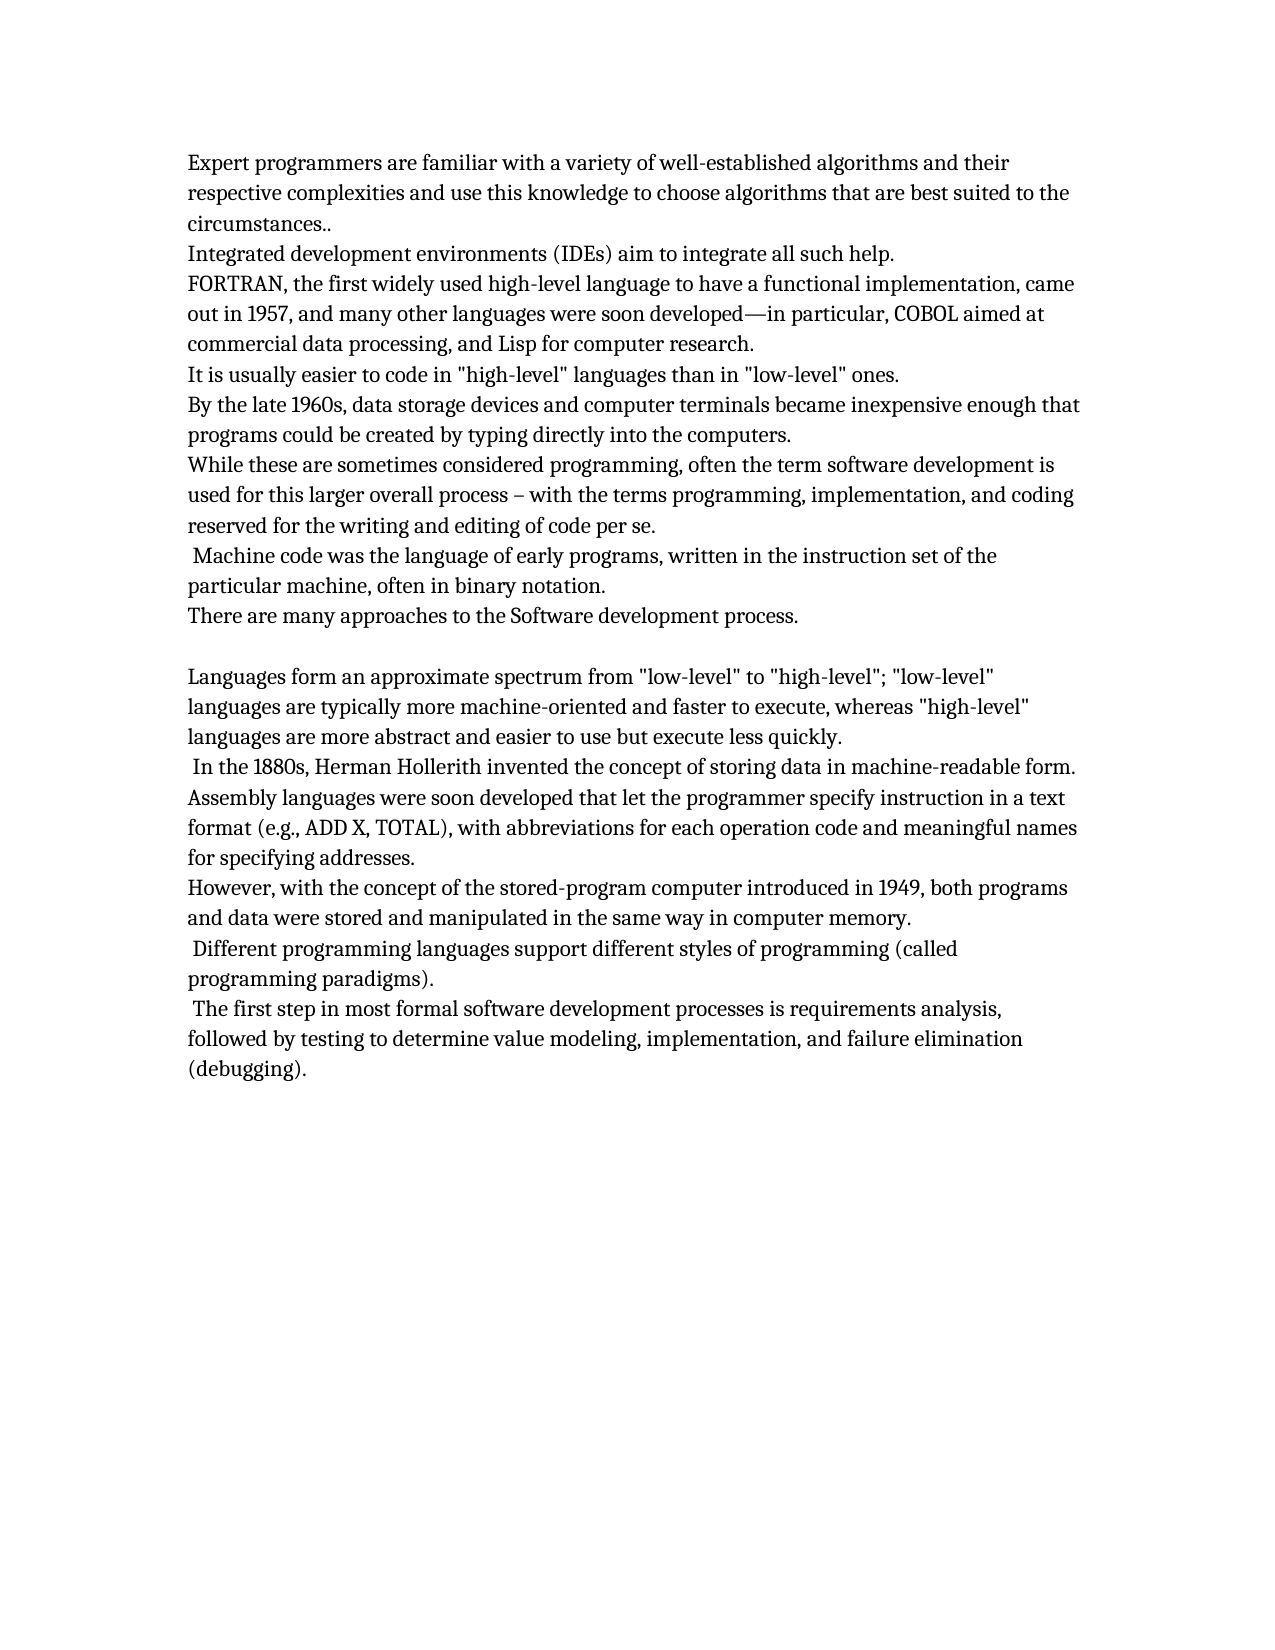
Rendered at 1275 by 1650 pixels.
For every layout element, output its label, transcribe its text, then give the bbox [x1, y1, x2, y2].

text Expert programmers are familiar with a variety of well-established algorithms and their respective complexities and use this knowledge to choose algorithms that are best suited to the circumstances.. Integrated development environments (IDEs) aim to integrate all such help. FORTRAN, the first widely used high-level language to have a functional implementation, came out in 1957, and many other languages were soon developed—in particular, COBOL aimed at commercial data processing, and Lisp for computer research. It is usually easier to code in "high-level" languages than in "low-level" ones. By the late 1960s, data storage devices and computer terminals became inexpensive enough that programs could be created by typing directly into the computers. While these are sometimes considered programming, often the term software development is used for this larger overall process – with the terms programming, implementation, and coding reserved for the writing and editing of code per se. Machine code was the language of early programs, written in the instruction set of the particular machine, often in binary notation. There are many approaches to the Software development process. Languages form an approximate spectrum from "low-level" to "high-level"; "low-level" languages are typically more machine-oriented and faster to execute, whereas "high-level" languages are more abstract and easier to use but execute less quickly. In the 1880s, Herman Hollerith invented the concept of storing data in machine-readable form. Assembly languages were soon developed that let the programmer specify instruction in a text format (e.g., ADD X, TOTAL), with abbreviations for each operation code and meaningful names for specifying addresses. However, with the concept of the stored-program computer introduced in 1949, both programs and data were stored and manipulated in the same way in computer memory. Different programming languages support different styles of programming (called programming paradigms). The first step in most formal software development processes is requirements analysis, followed by testing to determine value modeling, implementation, and failure elimination (debugging). [187, 150, 1087, 1083]
